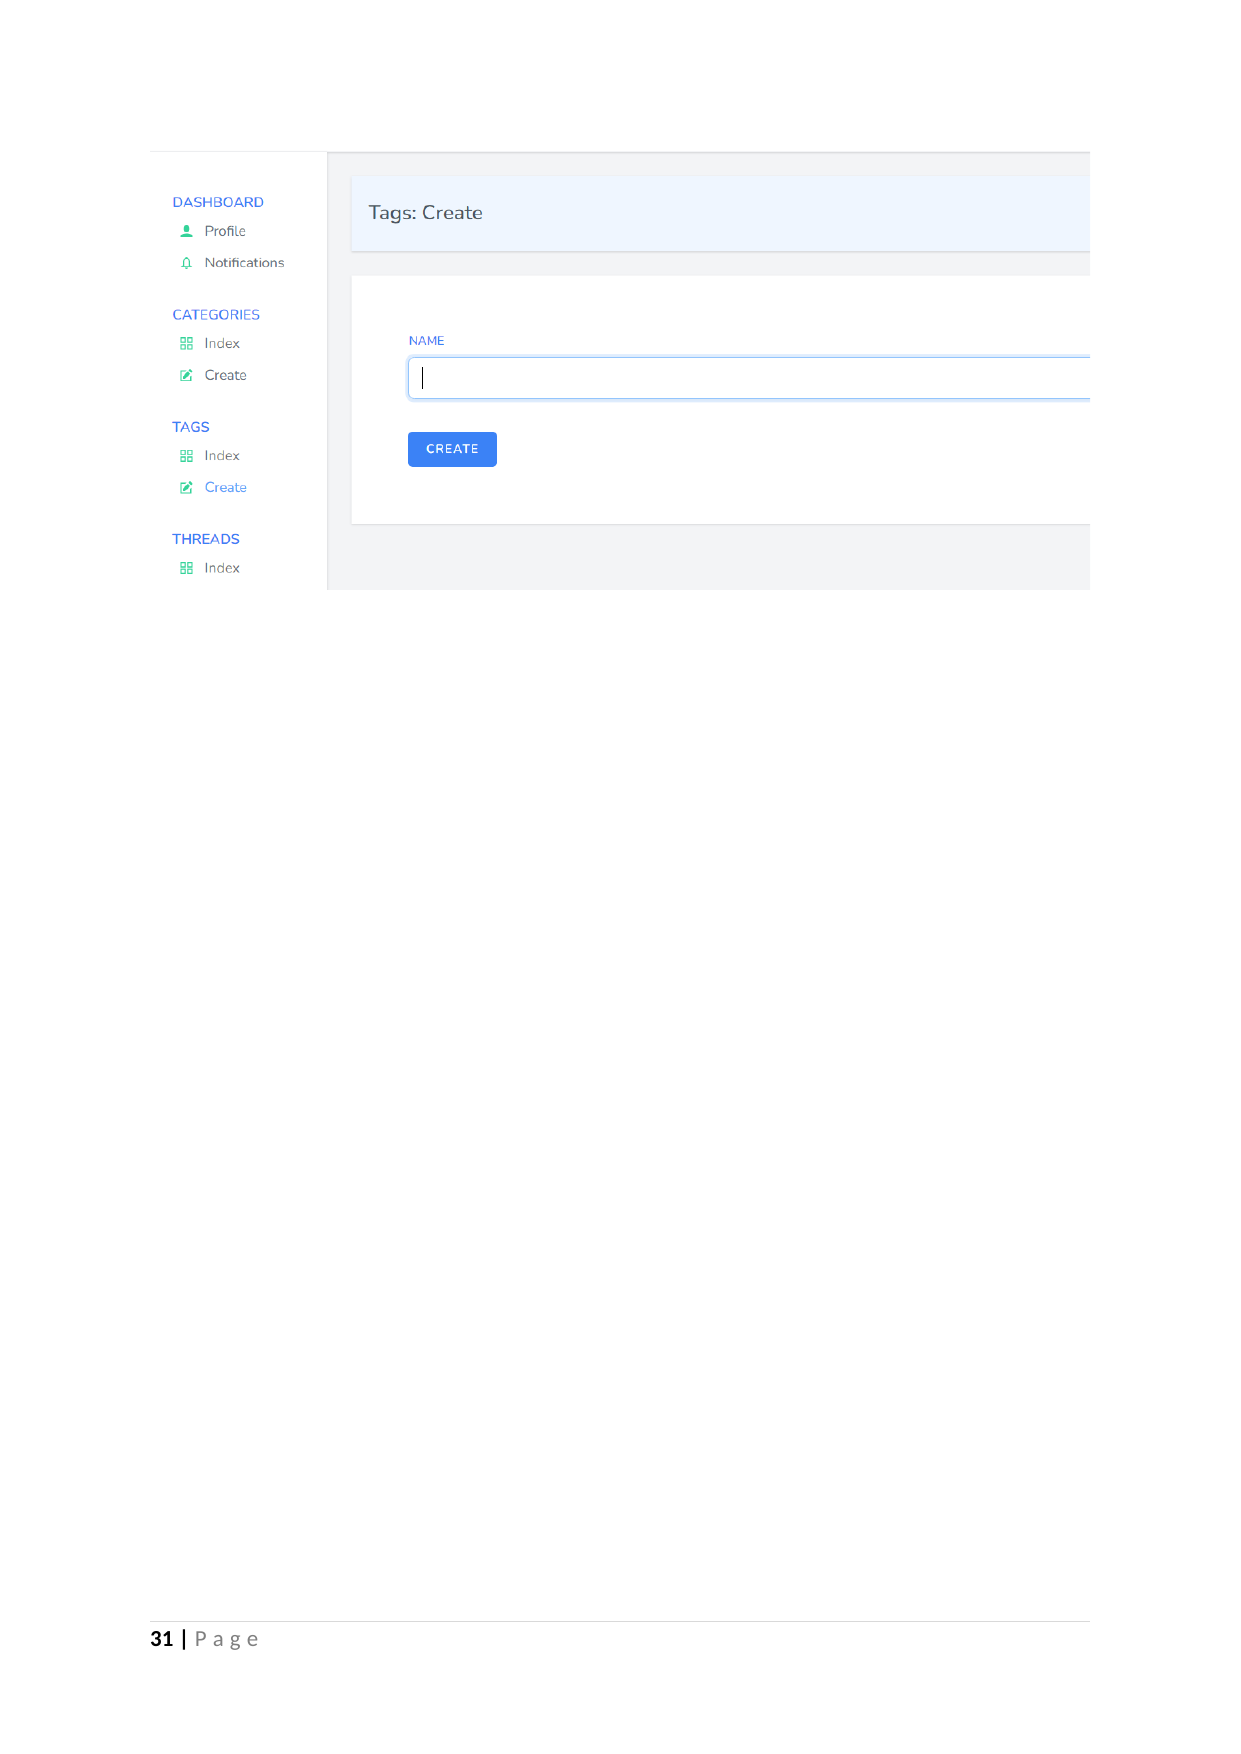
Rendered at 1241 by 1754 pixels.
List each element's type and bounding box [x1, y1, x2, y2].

picture [150, 150, 1091, 590]
